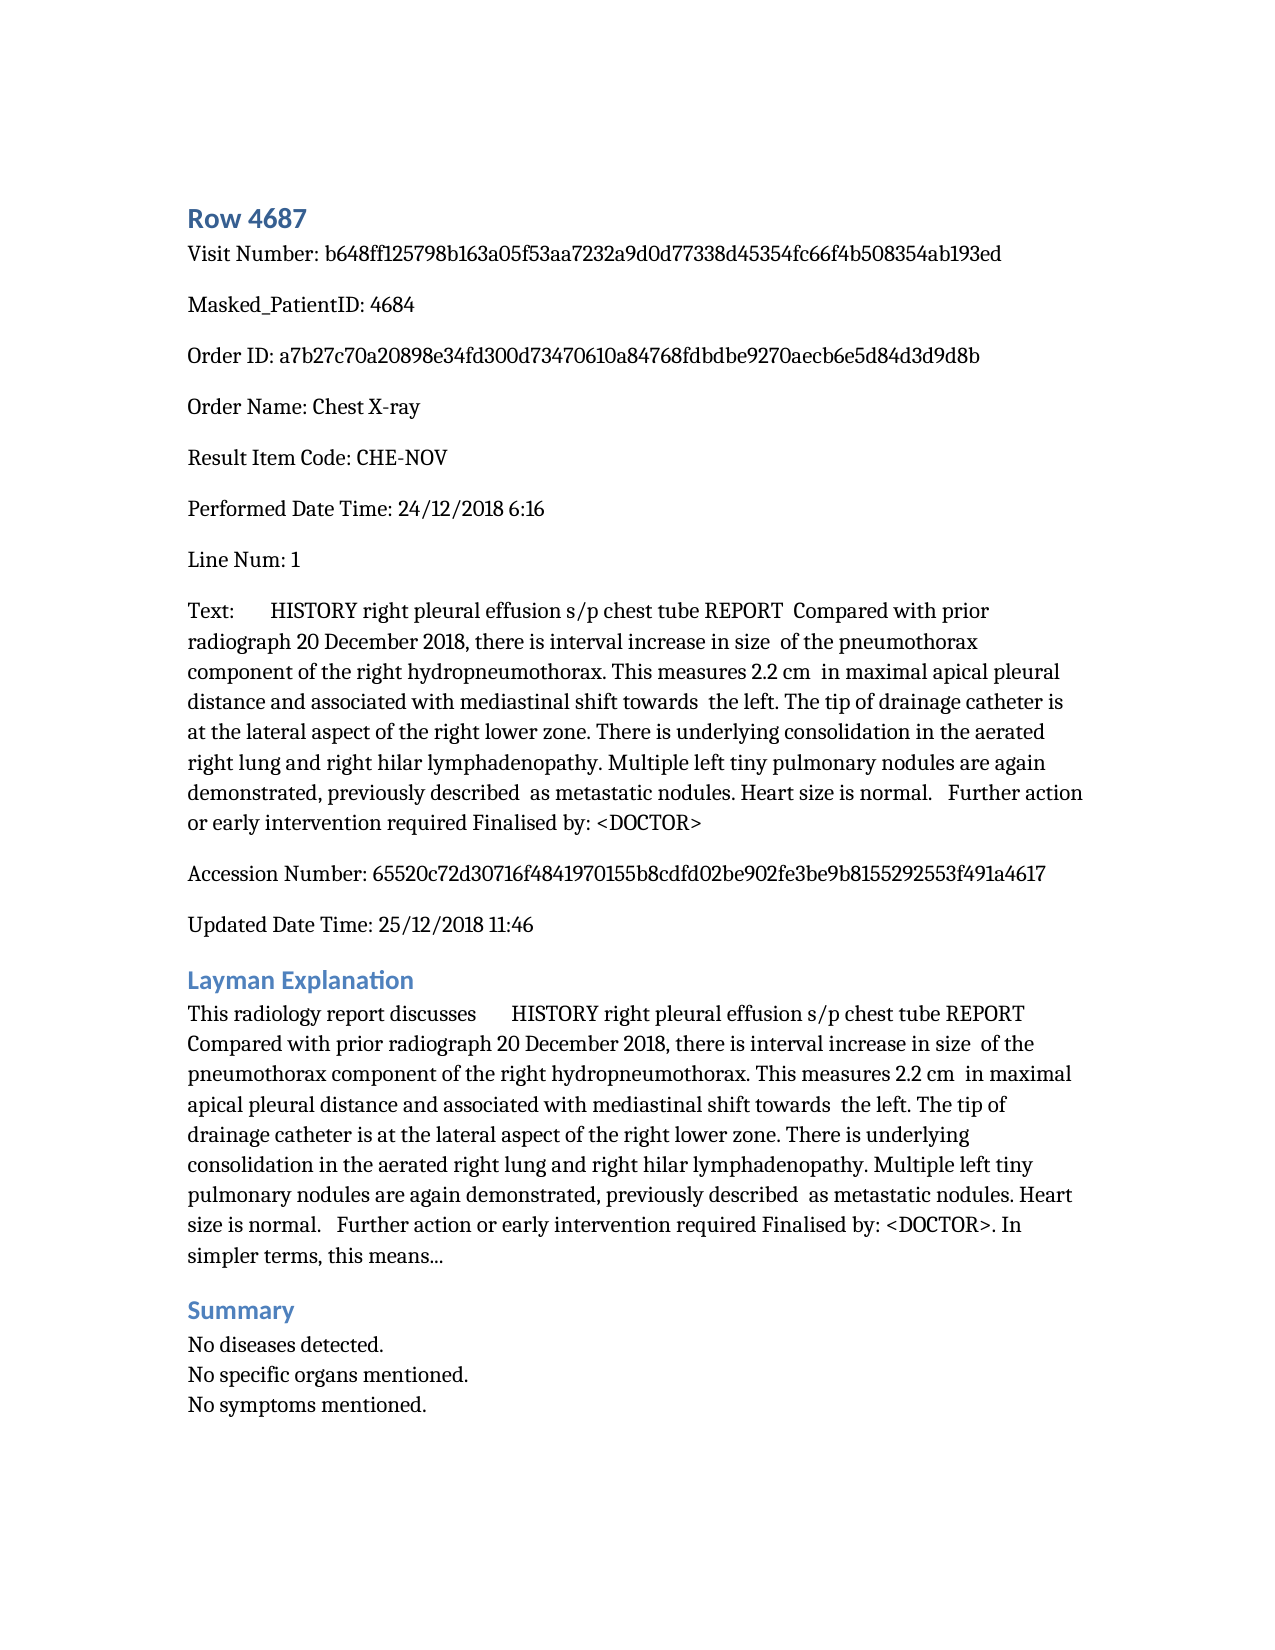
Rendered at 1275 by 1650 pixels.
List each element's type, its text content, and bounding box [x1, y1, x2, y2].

subtitle Summary [187, 1293, 1087, 1326]
text Result Item Code: CHE-NOV [187, 445, 1087, 471]
text This radiology report discusses HISTORY right pleural effusion s/p chest tube REPORT Compared with prior radiograph 20 December 2018, there is interval increase in size of the pneumothorax component of the right hydropneumothorax. This measures 2.2 cm in maximal apical pleural distance and associated with mediastinal shift towards the left. The tip of drainage catheter is at the lateral aspect of the right lower zone. There is underlying consolidation in the aerated right lung and right hilar lymphadenopathy. Multiple left tiny pulmonary nodules are again demonstrated, previously described as metastatic nodules. Heart size is normal. Further action or early intervention required Finalised by: <DOCTOR>. In simpler terms, this means... [187, 1001, 1087, 1269]
text Accession Number: 65520c72d30716f4841970155b8cdfd02be902fe3be9b8155292553f491a4617 [187, 861, 1087, 887]
subtitle Layman Explanation [187, 963, 1087, 996]
text Order ID: a7b27c70a20898e34fd300d73470610a84768fdbdbe9270aecb6e5d84d3d9d8b [187, 343, 1087, 369]
text Text: HISTORY right pleural effusion s/p chest tube REPORT Compared with prior radiograph 20 December 2018, there is interval increase in size of the pneumothorax component of the right hydropneumothorax. This measures 2.2 cm in maximal apical pleural distance and associated with mediastinal shift towards the left. The tip of drainage catheter is at the lateral aspect of the right lower zone. There is underlying consolidation in the aerated right lung and right hilar lymphadenopathy. Multiple left tiny pulmonary nodules are again demonstrated, previously described as metastatic nodules. Heart size is normal. Further action or early intervention required Finalised by: <DOCTOR> [187, 598, 1087, 836]
text Performed Date Time: 24/12/2018 6:16 [187, 496, 1087, 522]
text Visit Number: b648ff125798b163a05f53aa7232a9d0d77338d45354fc66f4b508354ab193ed [187, 241, 1087, 267]
text Masked_PatientID: 4684 [187, 292, 1087, 318]
subtitle Row 4687 [187, 200, 1087, 236]
text No diseases detected. No specific organs mentioned. No symptoms mentioned. [187, 1331, 1087, 1418]
text Line Num: 1 [187, 547, 1087, 573]
text Order Name: Chest X-ray [187, 394, 1087, 420]
text Updated Date Time: 25/12/2018 11:46 [187, 912, 1087, 938]
